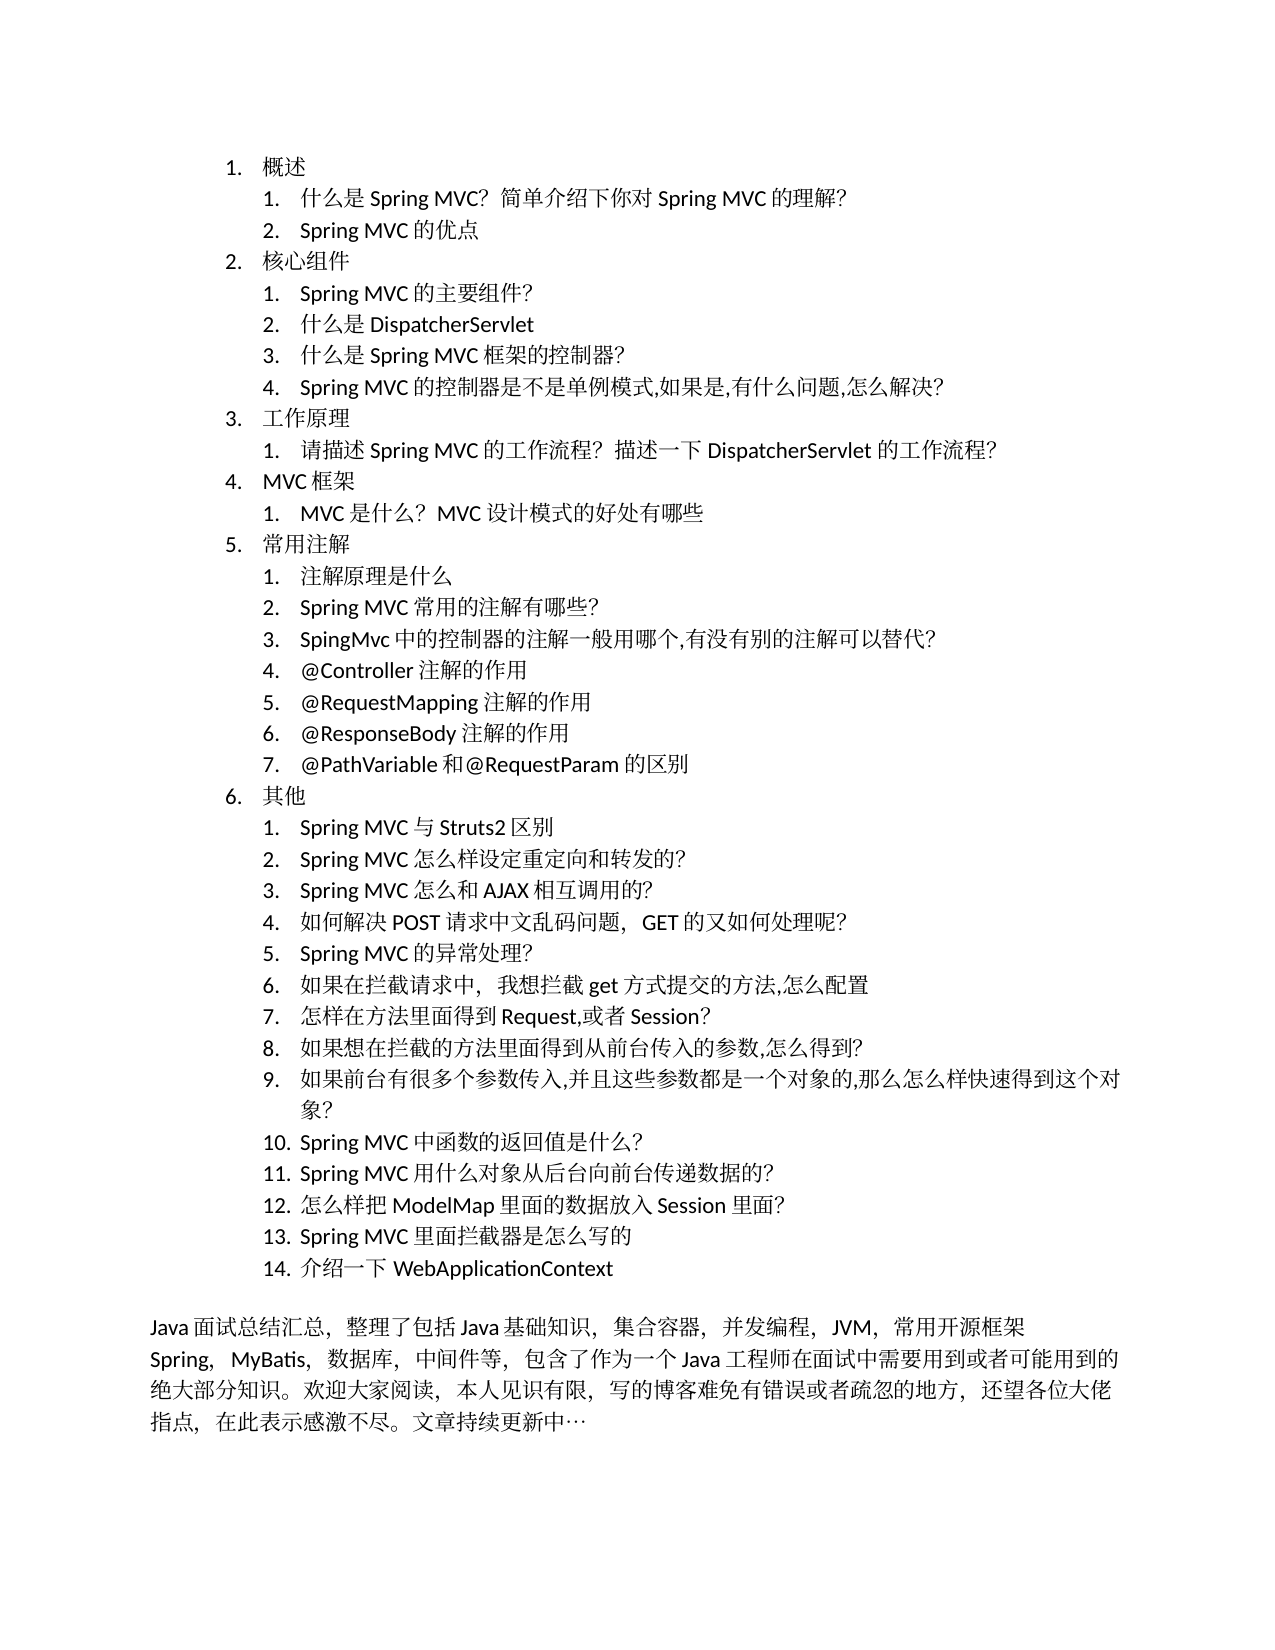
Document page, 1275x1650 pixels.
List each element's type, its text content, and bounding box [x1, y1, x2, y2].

list Spring MVC的主要组件？ [262, 276, 1125, 307]
list 什么是DispatcherServlet [262, 307, 1125, 339]
text Java面试总结汇总，整理了包括Java基础知识，集合容器，并发编程，JVM，常用开源框架Spring，MyBatis，数据库，中间件等，包含了作为一个Java工程师在面试中需要用到或者可能用到的绝大部分知识。欢迎大家阅读，本人见识有限，写的博客难免有错误或者疏忽的地方，还望各位大佬指点，在此表示感激不尽。文章持续更新中… [150, 1311, 1125, 1436]
list Spring MVC的优点 [262, 213, 1125, 244]
list 什么是Spring MVC框架的控制器？ [262, 339, 1125, 370]
list @RequestMapping注解的作用 [262, 685, 1125, 716]
list 如果在拦截请求中，我想拦截get方式提交的方法,怎么配置 [262, 968, 1125, 999]
list SpingMvc中的控制器的注解一般用哪个,有没有别的注解可以替代？ [262, 622, 1125, 653]
list Spring MVC里面拦截器是怎么写的 [262, 1219, 1125, 1251]
list 如何解决POST请求中文乱码问题，GET的又如何处理呢？ [262, 905, 1125, 936]
list 其他 [225, 779, 1125, 811]
list 请描述Spring MVC的工作流程？描述一下 DispatcherServlet 的工作流程？ [262, 433, 1125, 464]
list 什么是Spring MVC？简单介绍下你对Spring MVC的理解？ [262, 181, 1125, 213]
list 怎么样把ModelMap里面的数据放入Session里面？ [262, 1188, 1125, 1219]
list Spring MVC与Struts2区别 [262, 811, 1125, 842]
list Spring MVC的异常处理？ [262, 936, 1125, 968]
list 注解原理是什么 [262, 559, 1125, 590]
list 概述 [225, 150, 1125, 181]
list 怎样在方法里面得到Request,或者Session？ [262, 999, 1125, 1031]
list @PathVariable和@RequestParam的区别 [262, 748, 1125, 779]
list @ResponseBody注解的作用 [262, 716, 1125, 748]
list Spring MVC的控制器是不是单例模式,如果是,有什么问题,怎么解决？ [262, 370, 1125, 402]
list @Controller注解的作用 [262, 653, 1125, 685]
list MVC框架 [225, 464, 1125, 496]
list Spring MVC中函数的返回值是什么？ [262, 1125, 1125, 1157]
list Spring MVC怎么样设定重定向和转发的？ [262, 842, 1125, 873]
list MVC是什么？MVC设计模式的好处有哪些 [262, 496, 1125, 527]
list 常用注解 [225, 527, 1125, 559]
list 如果想在拦截的方法里面得到从前台传入的参数,怎么得到？ [262, 1031, 1125, 1062]
list 如果前台有很多个参数传入,并且这些参数都是一个对象的,那么怎么样快速得到这个对象？ [262, 1062, 1125, 1125]
list Spring MVC用什么对象从后台向前台传递数据的？ [262, 1157, 1125, 1188]
list 核心组件 [225, 244, 1125, 276]
list 介绍一下 WebApplicationContext [262, 1251, 1125, 1282]
list Spring MVC怎么和AJAX相互调用的？ [262, 873, 1125, 905]
list 工作原理 [225, 402, 1125, 433]
list Spring MVC常用的注解有哪些？ [262, 590, 1125, 622]
